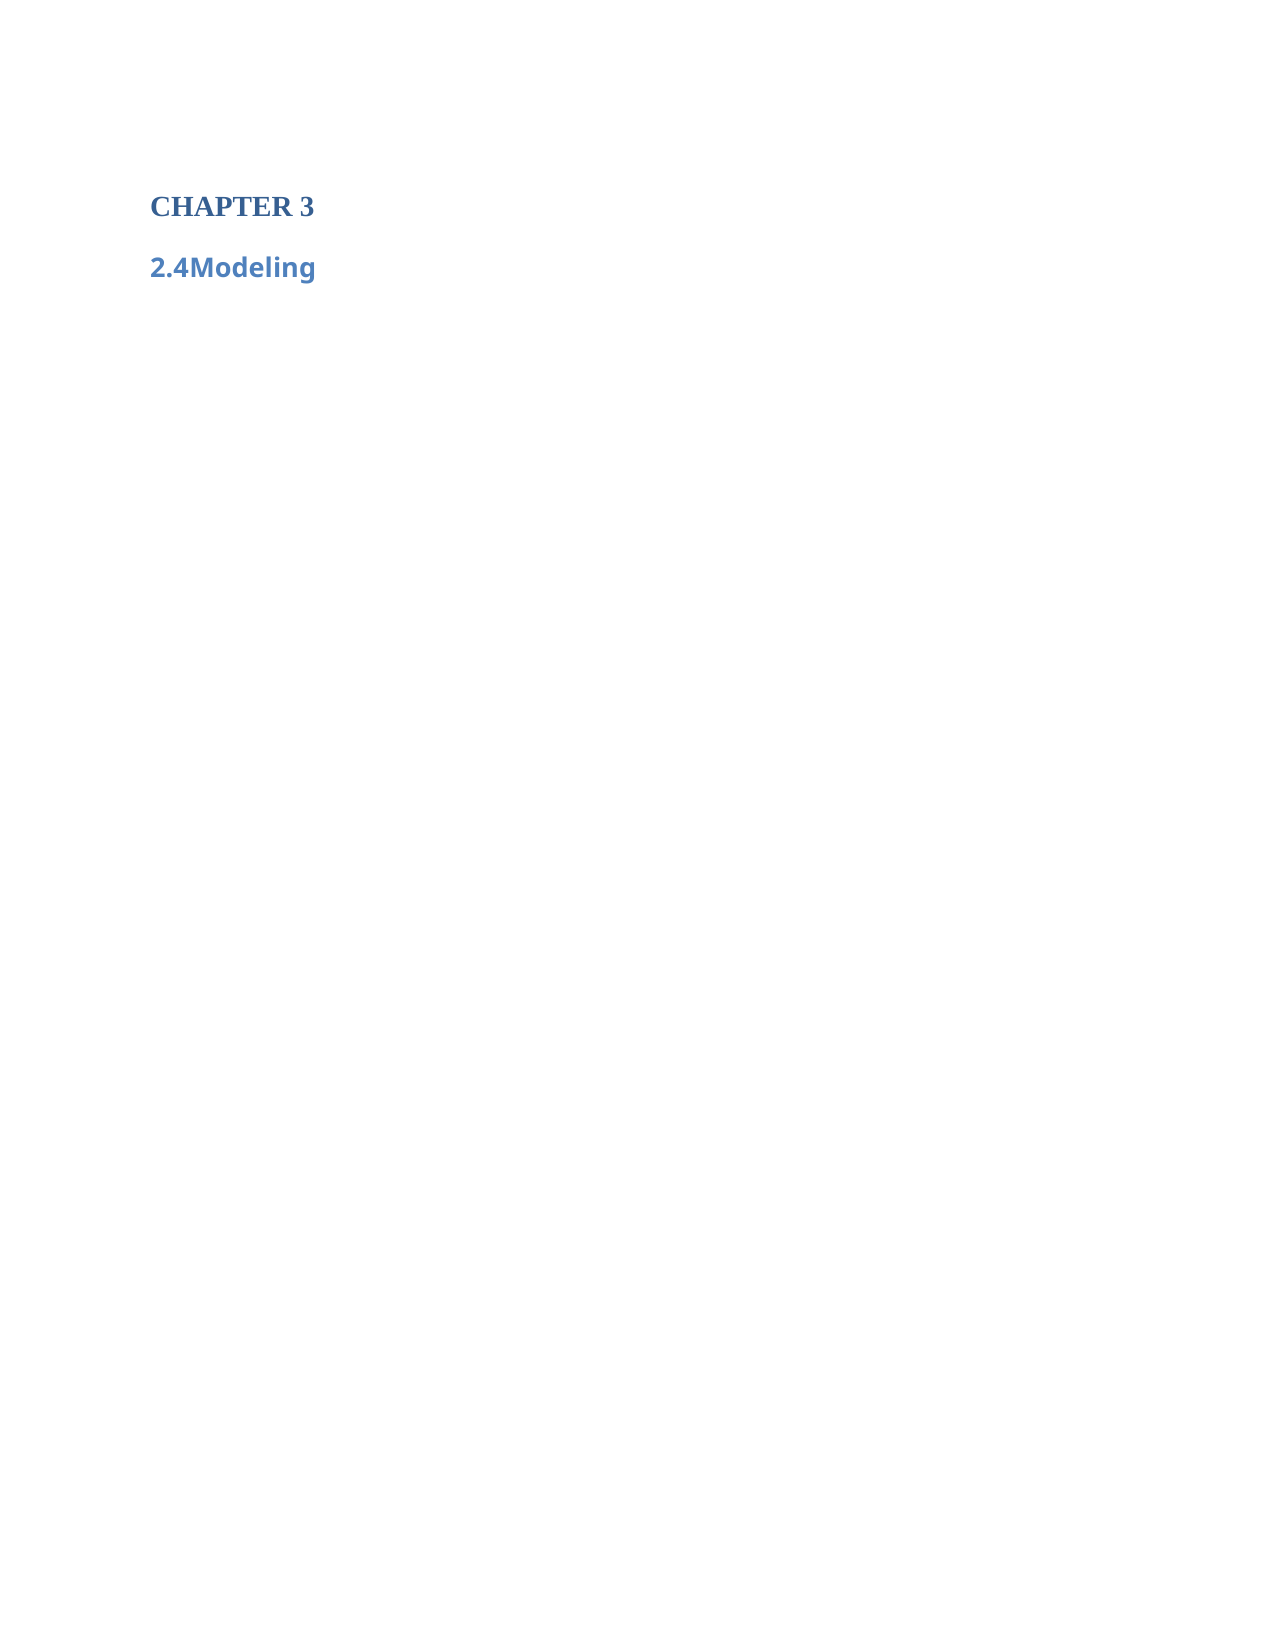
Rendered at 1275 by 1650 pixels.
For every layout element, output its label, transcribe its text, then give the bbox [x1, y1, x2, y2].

subtitle CHAPTER 3 [150, 189, 1125, 223]
subtitle Modeling [150, 248, 1125, 285]
